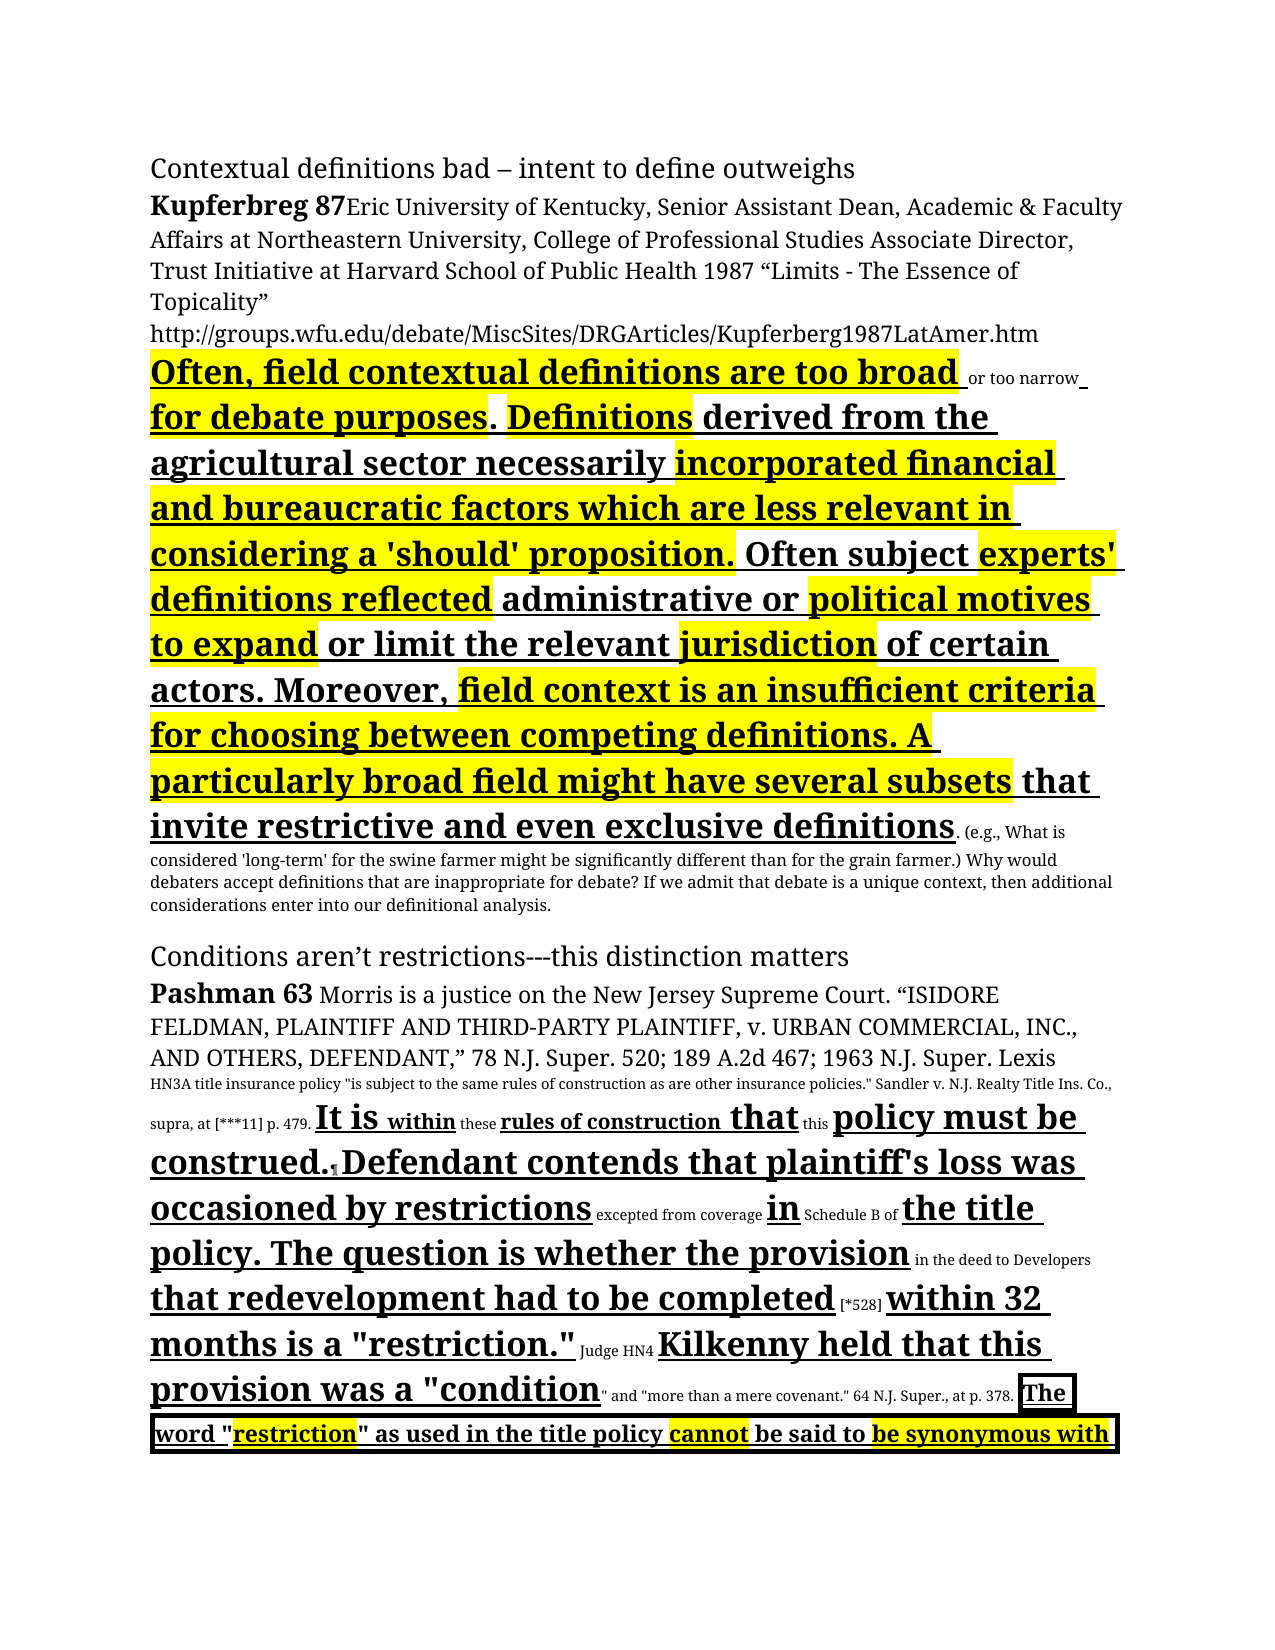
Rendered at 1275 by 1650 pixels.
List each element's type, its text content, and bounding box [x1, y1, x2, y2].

subtitle Contextual definitions bad – intent to define outweighs [150, 150, 1125, 187]
subtitle Conditions aren’t restrictions---this distinction matters [150, 937, 1125, 974]
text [150, 1073, 1125, 1454]
text Often, field contextual definitions are too broad or too narrow for debate purposes. Definitions derived from the agricultural sector necessarily incorporated financial and bureaucratic factors which are less relevant in considering a 'should' proposition. Often subject experts' definitions reflected administrative or political motives to expand or limit the relevant jurisdiction of certain actors. Moreover, field context is an insufficient criteria for choosing between competing definitions. A particularly broad field might have several subsets that invite restrictive and even exclusive definitions. (e.g., What is considered 'long-term' for the swine farmer might be significantly different than for the grain farmer.) Why would debaters accept definitions that are inappropriate for debate? If we admit that debate is a unique context, then additional considerations enter into our definitional analysis. [150, 571, 1125, 916]
text Kupferbreg 87Eric University of Kentucky, Senior Assistant Dean, Academic & Faculty Affairs at Northeastern University, College of Professional Studies Associate Director, Trust Initiative at Harvard School of Public Health 1987 “Limits - The Essence of Topicality” http://groups.wfu.edu/debate/MiscSites/DRGArticles/Kupferberg1987LatAmer.htm [150, 187, 1125, 349]
text Pashman 63 Morris is a justice on the New Jersey Supreme Court. “ISIDORE FELDMAN, PLAINTIFF AND THIRD-PARTY PLAINTIFF, v. URBAN COMMERCIAL, INC., AND OTHERS, DEFENDANT,” 78 N.J. Super. 520; 189 A.2d 467; 1963 N.J. Super. Lexis [150, 974, 1125, 1073]
text Often, field contextual definitions are too broad or too narrow for debate purposes. Definitions derived from the agricultural sector necessarily incorporated financial and bureaucratic factors which are less relevant in considering a 'should' proposition. Often subject experts' definitions reflected administrative or political motives to expand or limit the relevant jurisdiction of certain actors. Moreover, field context is an insufficient criteria for choosing between competing definitions. A particularly broad field might have several subsets that invite restrictive and even exclusive definitions. (e.g., What is considered 'long-term' for the swine farmer might be significantly different than for the grain farmer.) Why would debaters accept definitions that are inappropriate for debate? If we admit that debate is a unique context, then additional considerations enter into our definitional analysis. [150, 349, 1125, 569]
